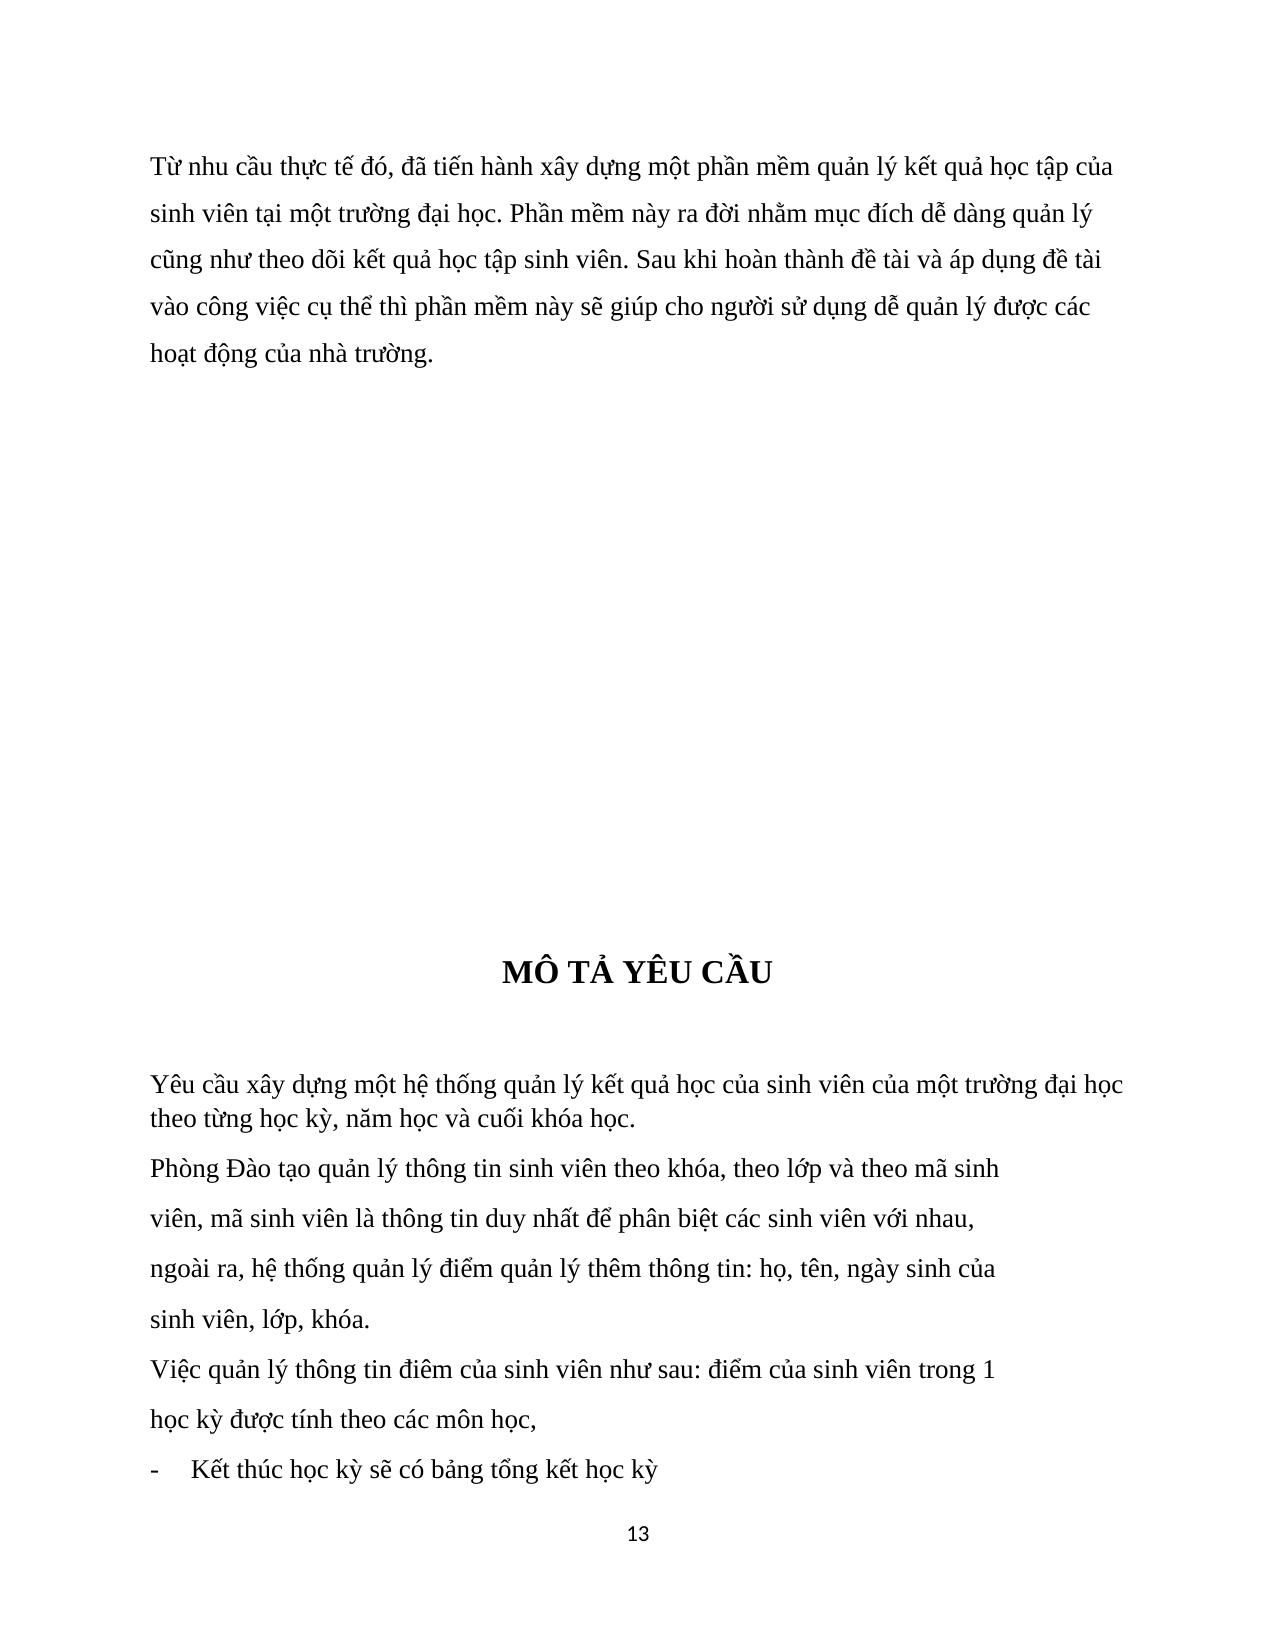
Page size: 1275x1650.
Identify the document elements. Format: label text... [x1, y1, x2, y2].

text sinh viên, lớp, khóa. [150, 1303, 1125, 1334]
text viên, mã sinh viên là thông tin duy nhất để phân biệt các sinh viên với nhau, [150, 1202, 1125, 1233]
text MÔ TẢ YÊU CẦU [150, 952, 1125, 991]
text Yêu cầu xây dựng một hệ thống quản lý kết quả học của sinh viên của một trường đại học theo từng học kỳ, năm học và cuối khóa học. [150, 1068, 1125, 1133]
text Việc quản lý thông tin điêm của sinh viên như sau: điểm của sinh viên trong 1 [150, 1353, 1125, 1384]
list Kết thúc học kỳ sẽ có bảng tổng kết học kỳ [150, 1453, 1125, 1484]
text ngoài ra, hệ thống quản lý điểm quản lý thêm thông tin: họ, tên, ngày sinh của [150, 1252, 1125, 1284]
text học kỳ được tính theo các môn học, [150, 1403, 1125, 1434]
text Phòng Đào tạo quản lý thông tin sinh viên theo khóa, theo lớp và theo mã sinh [150, 1152, 1125, 1183]
text Từ nhu cầu thực tế đó, đã tiến hành xây dựng một phần mềm quản lý kết quả học tập của sinh viên tại một trường đại học. Phần mềm này ra đời nhằm mục đích dễ dàng quản lý cũng như theo dõi kết quả học tập sinh viên. Sau khi hoàn thành đề tài và áp dụng đề tài vào công việc cụ thể thì phần mềm này sẽ giúp cho người sử dụng dễ quản lý được các hoạt động của nhà trường. [150, 150, 1125, 368]
